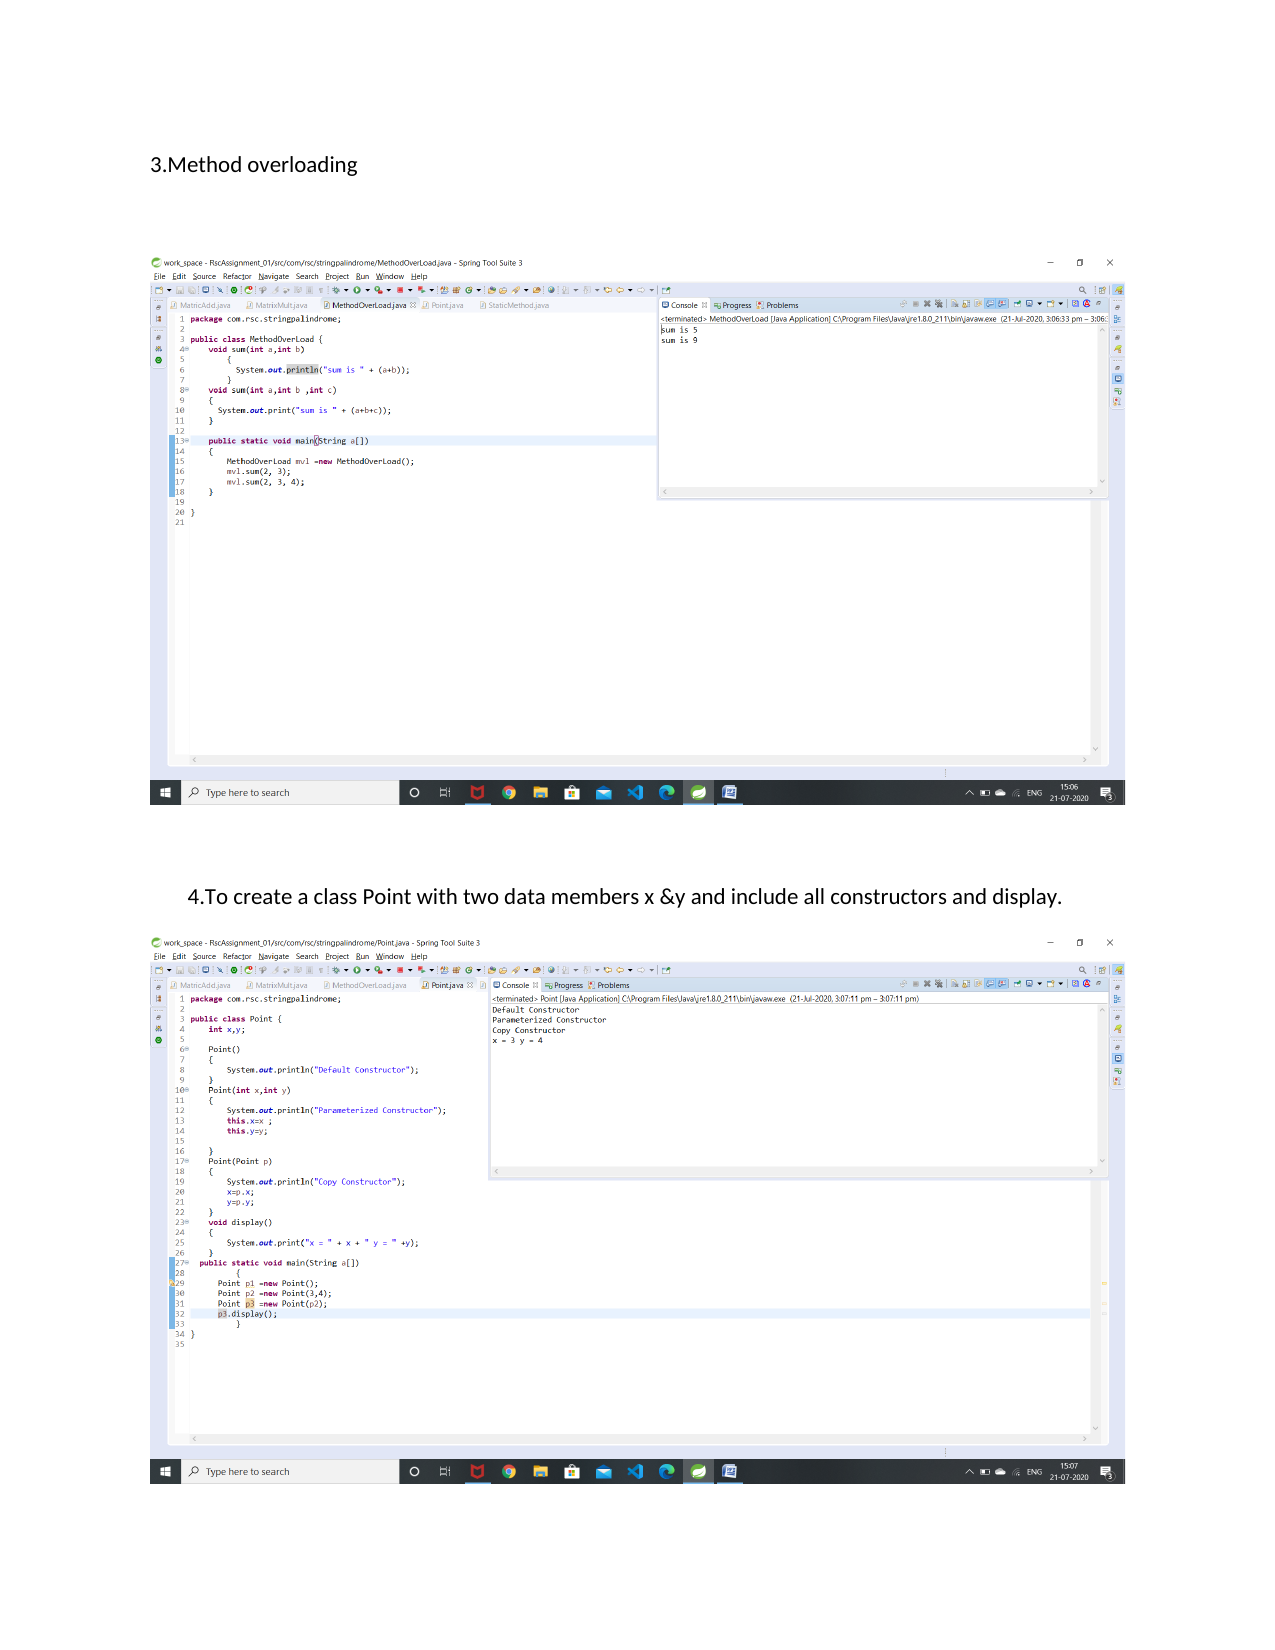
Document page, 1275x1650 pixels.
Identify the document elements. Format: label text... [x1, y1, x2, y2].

text 4.To create a class Point with two data members x &y and include all constructors and display. [187, 882, 1125, 911]
text 3.Method overloading [150, 150, 1125, 178]
picture [150, 256, 1125, 805]
picture [150, 935, 1125, 1484]
